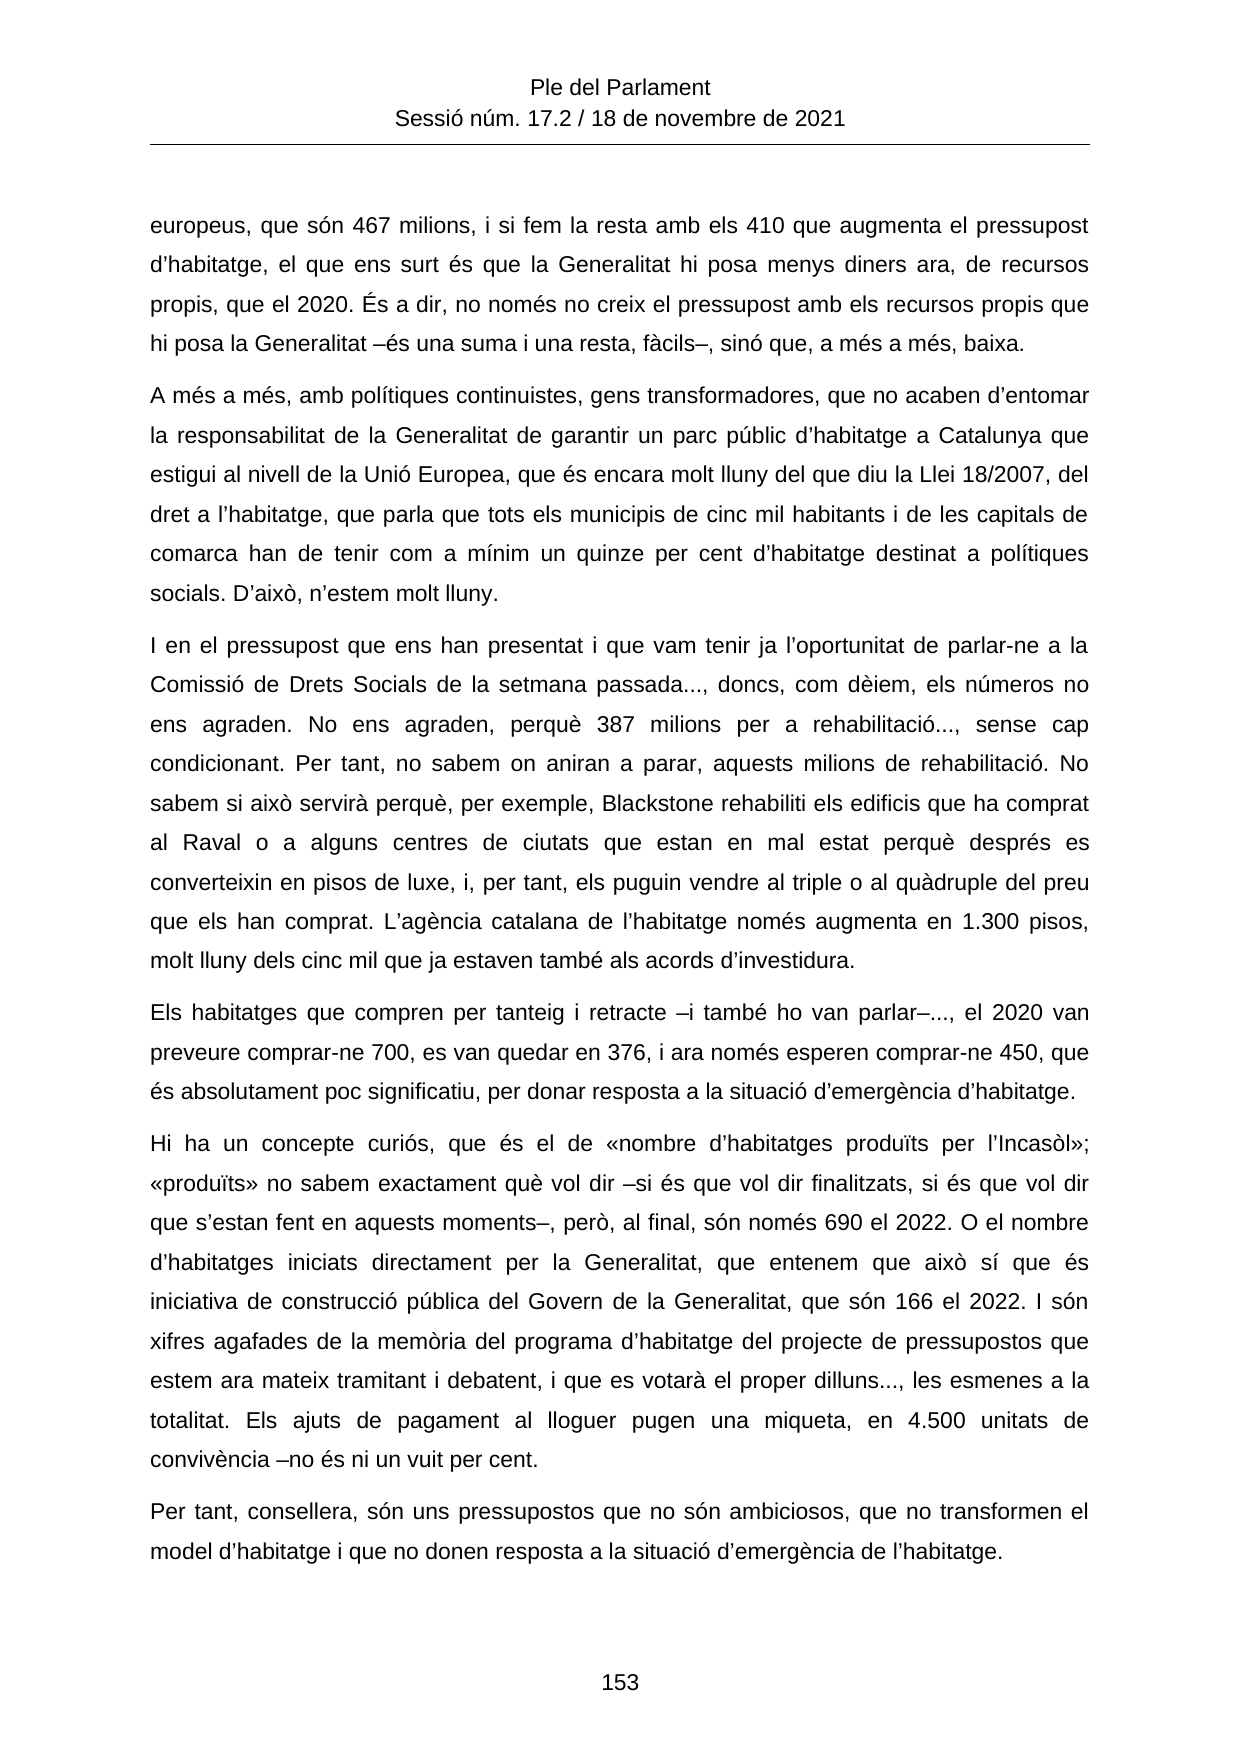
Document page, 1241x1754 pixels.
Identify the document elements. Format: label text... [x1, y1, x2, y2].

text Per tant, consellera, són uns pressupostos que no són ambiciosos, que no transformen el model d’habitatge i que no donen resposta a la situació d’emergència de l’habitatge. [150, 1498, 1090, 1564]
text Els habitatges que compren per tanteig i retracte –i també ho van parlar–..., el 2020 van preveure comprar-ne 700, es van quedar en 376, i ara només esperen comprar-ne 450, que és absolutament poc significatiu, per donar resposta a la situació d’emergència d’habitatge. [150, 999, 1090, 1105]
text I en el pressupost que ens han presentat i que vam tenir ja l’oportunitat de parlar-ne a la Comissió de Drets Socials de la setmana passada..., doncs, com dèiem, els números no ens agraden. No ens agraden, perquè 387 milions per a rehabilitació..., sense cap condicionant. Per tant, no sabem on aniran a parar, aquests milions de rehabilitació. No sabem si això servirà perquè, per exemple, Blackstone rehabiliti els edificis que ha comprat al Raval o a alguns centres de ciutats que estan en mal estat perquè després es converteixin en pisos de luxe, i, per tant, els puguin vendre al triple o al quàdruple del preu que els han comprat. L’agència catalana de l’habitatge només augmenta en 1.300 pisos, molt lluny dels cinc mil que ja estaven també als acords d’investidura. [150, 632, 1090, 974]
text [150, 212, 1090, 357]
text A més a més, amb polítiques continuistes, gens transformadores, que no acaben d’entomar la responsabilitat de la Generalitat de garantir un parc públic d’habitatge a Catalunya que estigui al nivell de la Unió Europea, que és encara molt lluny del que diu la Llei 18/2007, del dret a l’habitatge, que parla que tots els municipis de cinc mil habitants i de les capitals de comarca han de tenir com a mínim un quinze per cent d’habitatge destinat a polítiques socials. D’això, n’estem molt lluny. [150, 382, 1090, 606]
text Hi ha un concepte curiós, que és el de «nombre d’habitatges produïts per l’Incasòl»; «produïts» no sabem exactament què vol dir –si és que vol dir finalitzats, si és que vol dir que s’estan fent en aquests moments–, però, al final, són només 690 el 2022. O el nombre d’habitatges iniciats directament per la Generalitat, que entenem que això sí que és iniciativa de construcció pública del Govern de la Generalitat, que són 166 el 2022. I són xifres agafades de la memòria del programa d’habitatge del projecte de pressupostos que estem ara mateix tramitant i debatent, i que es votarà el proper dilluns..., les esmenes a la totalitat. Els ajuts de pagament al lloguer pugen una miqueta, en 4.500 unitats de convivència –no és ni un vuit per cent. [150, 1130, 1090, 1472]
